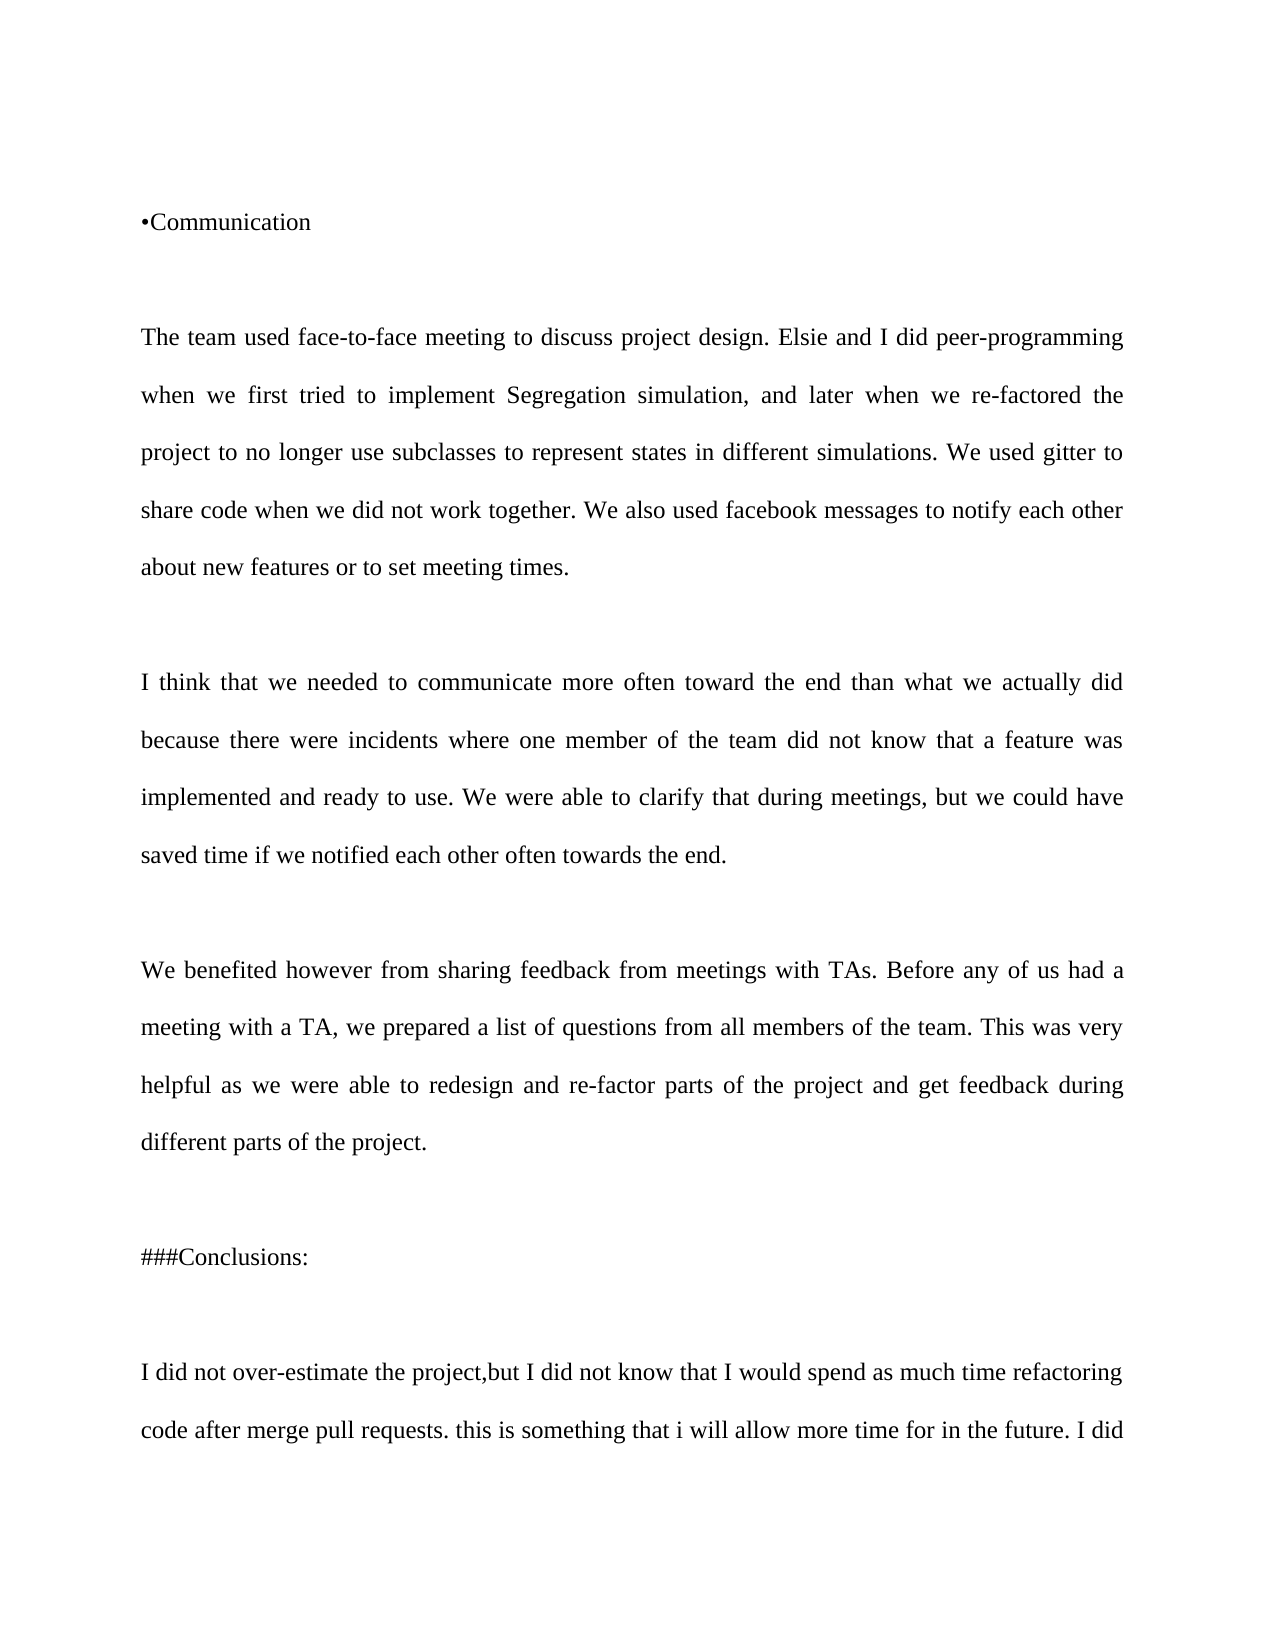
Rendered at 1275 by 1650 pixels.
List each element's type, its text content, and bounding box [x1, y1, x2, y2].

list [141, 1357, 1125, 1444]
list We benefited however from sharing feedback from meetings with TAs. Before any of us had a meeting with a TA, we prepared a list of questions from all members of the team. This was very helpful as we were able to redesign and re-factor parts of the project and get feedback during different parts of the project. [141, 955, 1125, 1156]
list The team used face-to-face meeting to discuss project design. Elsie and I did peer-programming when we first tried to implement Segregation simulation, and later when we re-factored the project to no longer use subclasses to represent states in different simulations. We used gitter to share code when we did not work together. We also used facebook messages to notify each other about new features or to set meeting times. [141, 322, 1125, 581]
list I think that we needed to communicate more often toward the end than what we actually did because there were incidents where one member of the team did not know that a feature was implemented and ready to use. We were able to clarify that during meetings, but we could have saved time if we notified each other often towards the end. [141, 667, 1125, 869]
list ###Conclusions: [141, 1242, 1125, 1271]
list • Communication [141, 207, 1125, 236]
